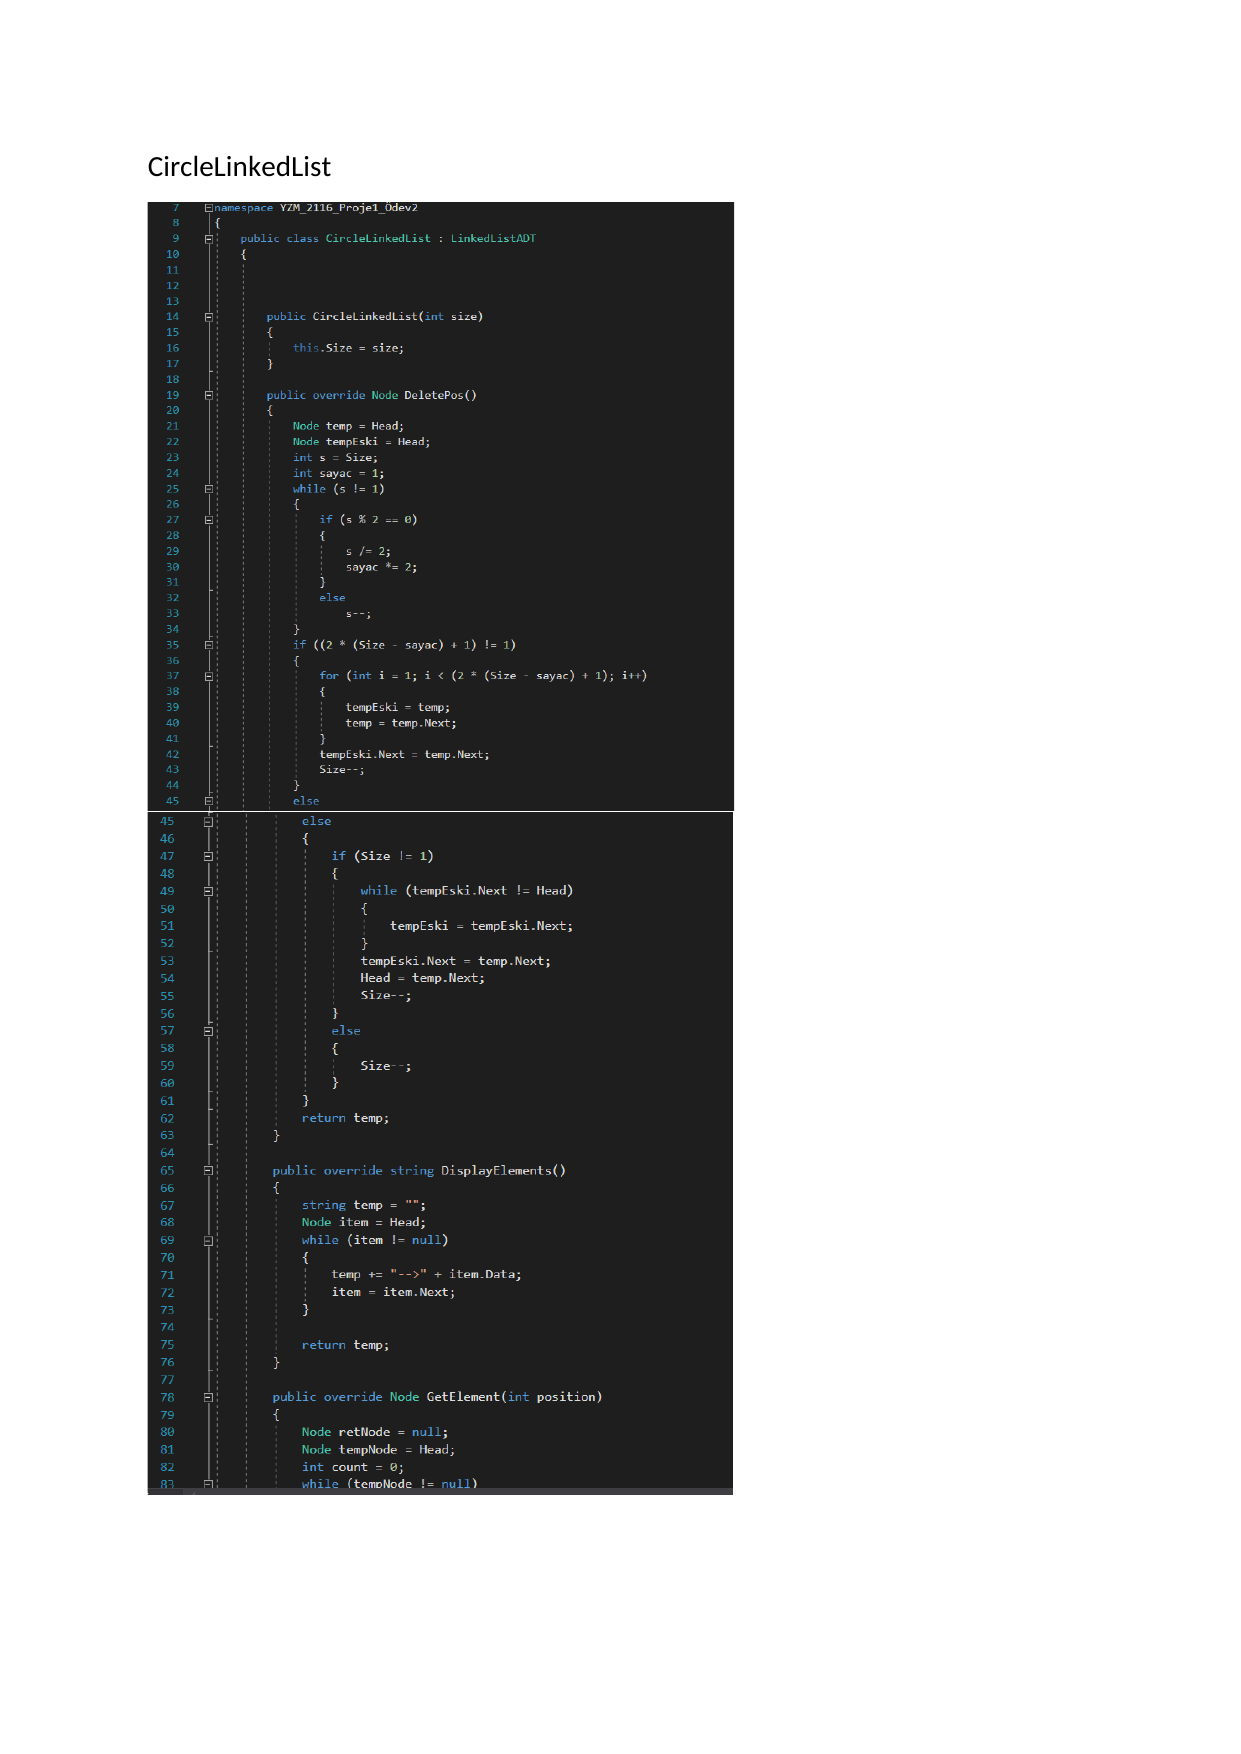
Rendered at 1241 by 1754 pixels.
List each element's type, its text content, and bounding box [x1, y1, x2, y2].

picture [147, 202, 735, 811]
text CircleLinkedList [148, 148, 1093, 183]
picture [147, 812, 733, 1495]
